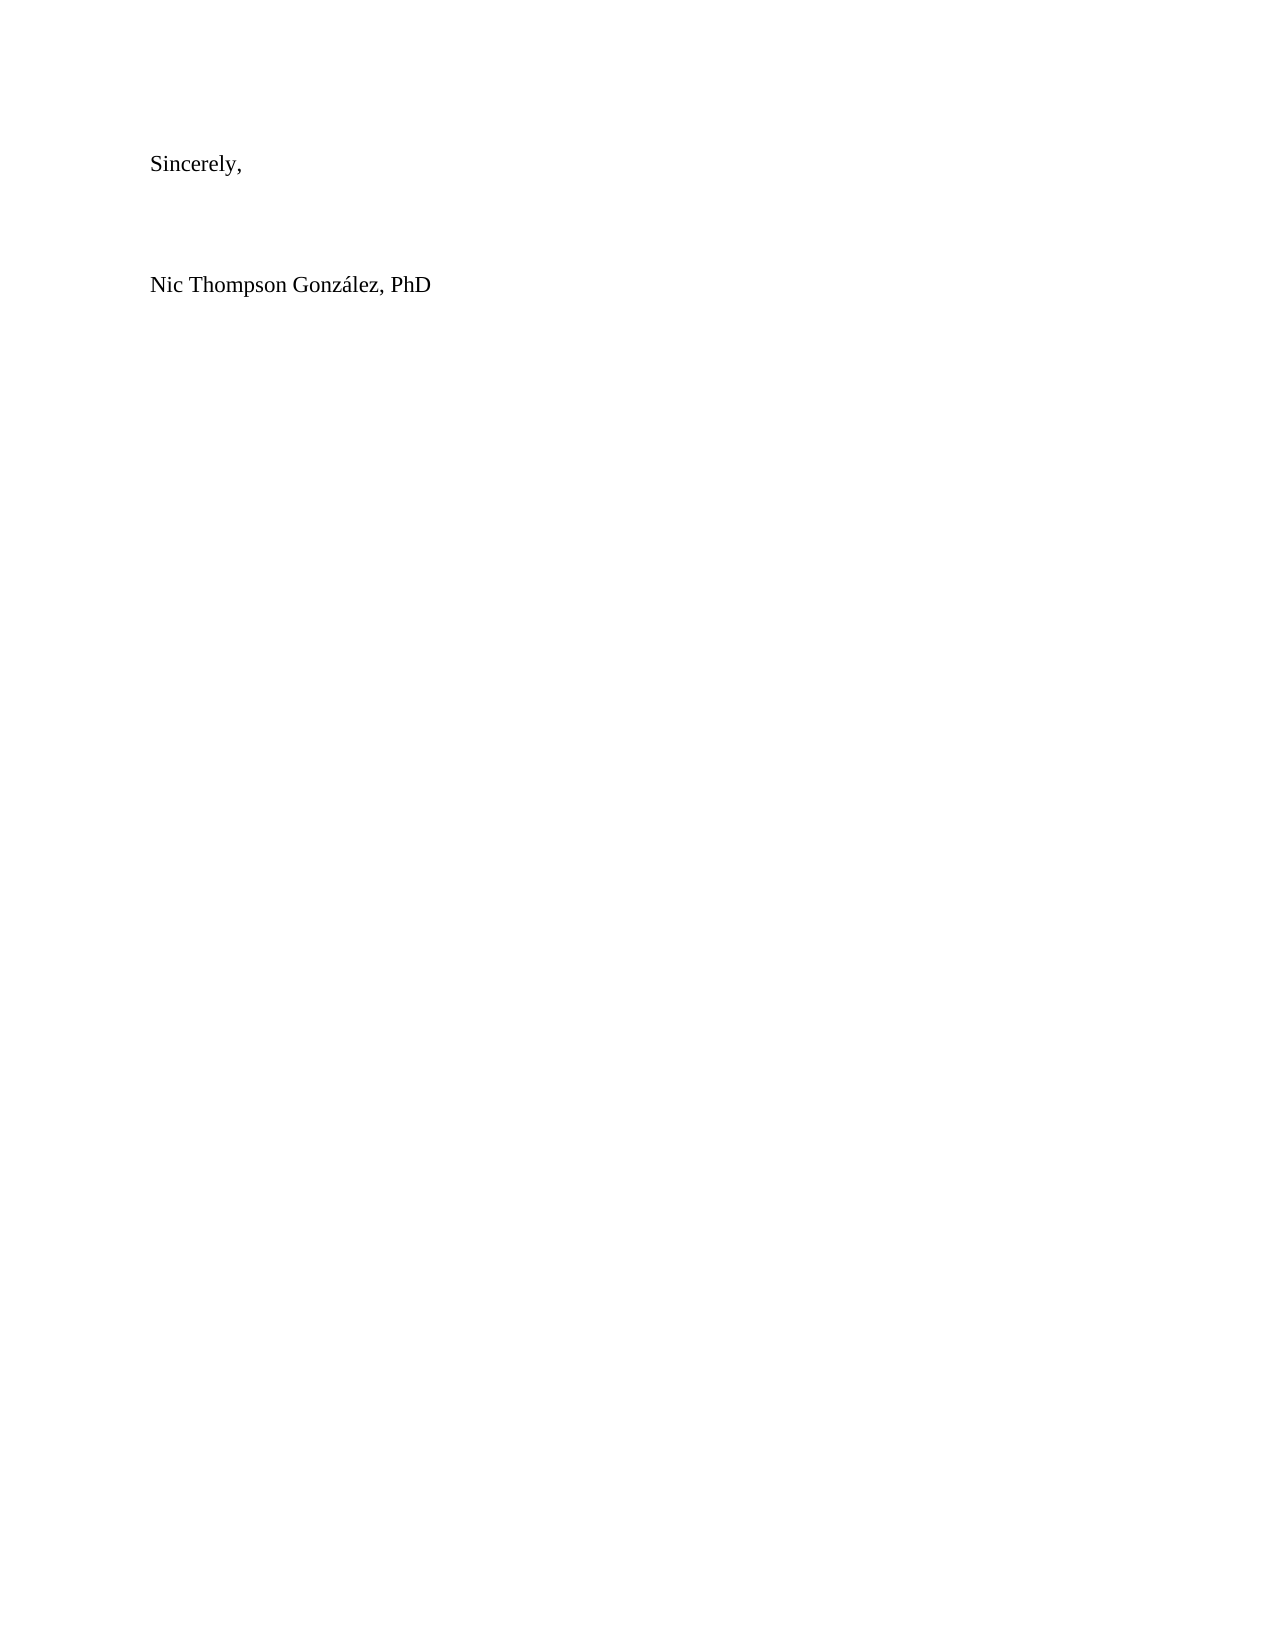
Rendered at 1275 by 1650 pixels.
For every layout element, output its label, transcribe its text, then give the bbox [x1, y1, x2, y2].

text Nic Thompson González, PhD [150, 271, 1125, 297]
text Sincerely, [150, 150, 1125, 176]
